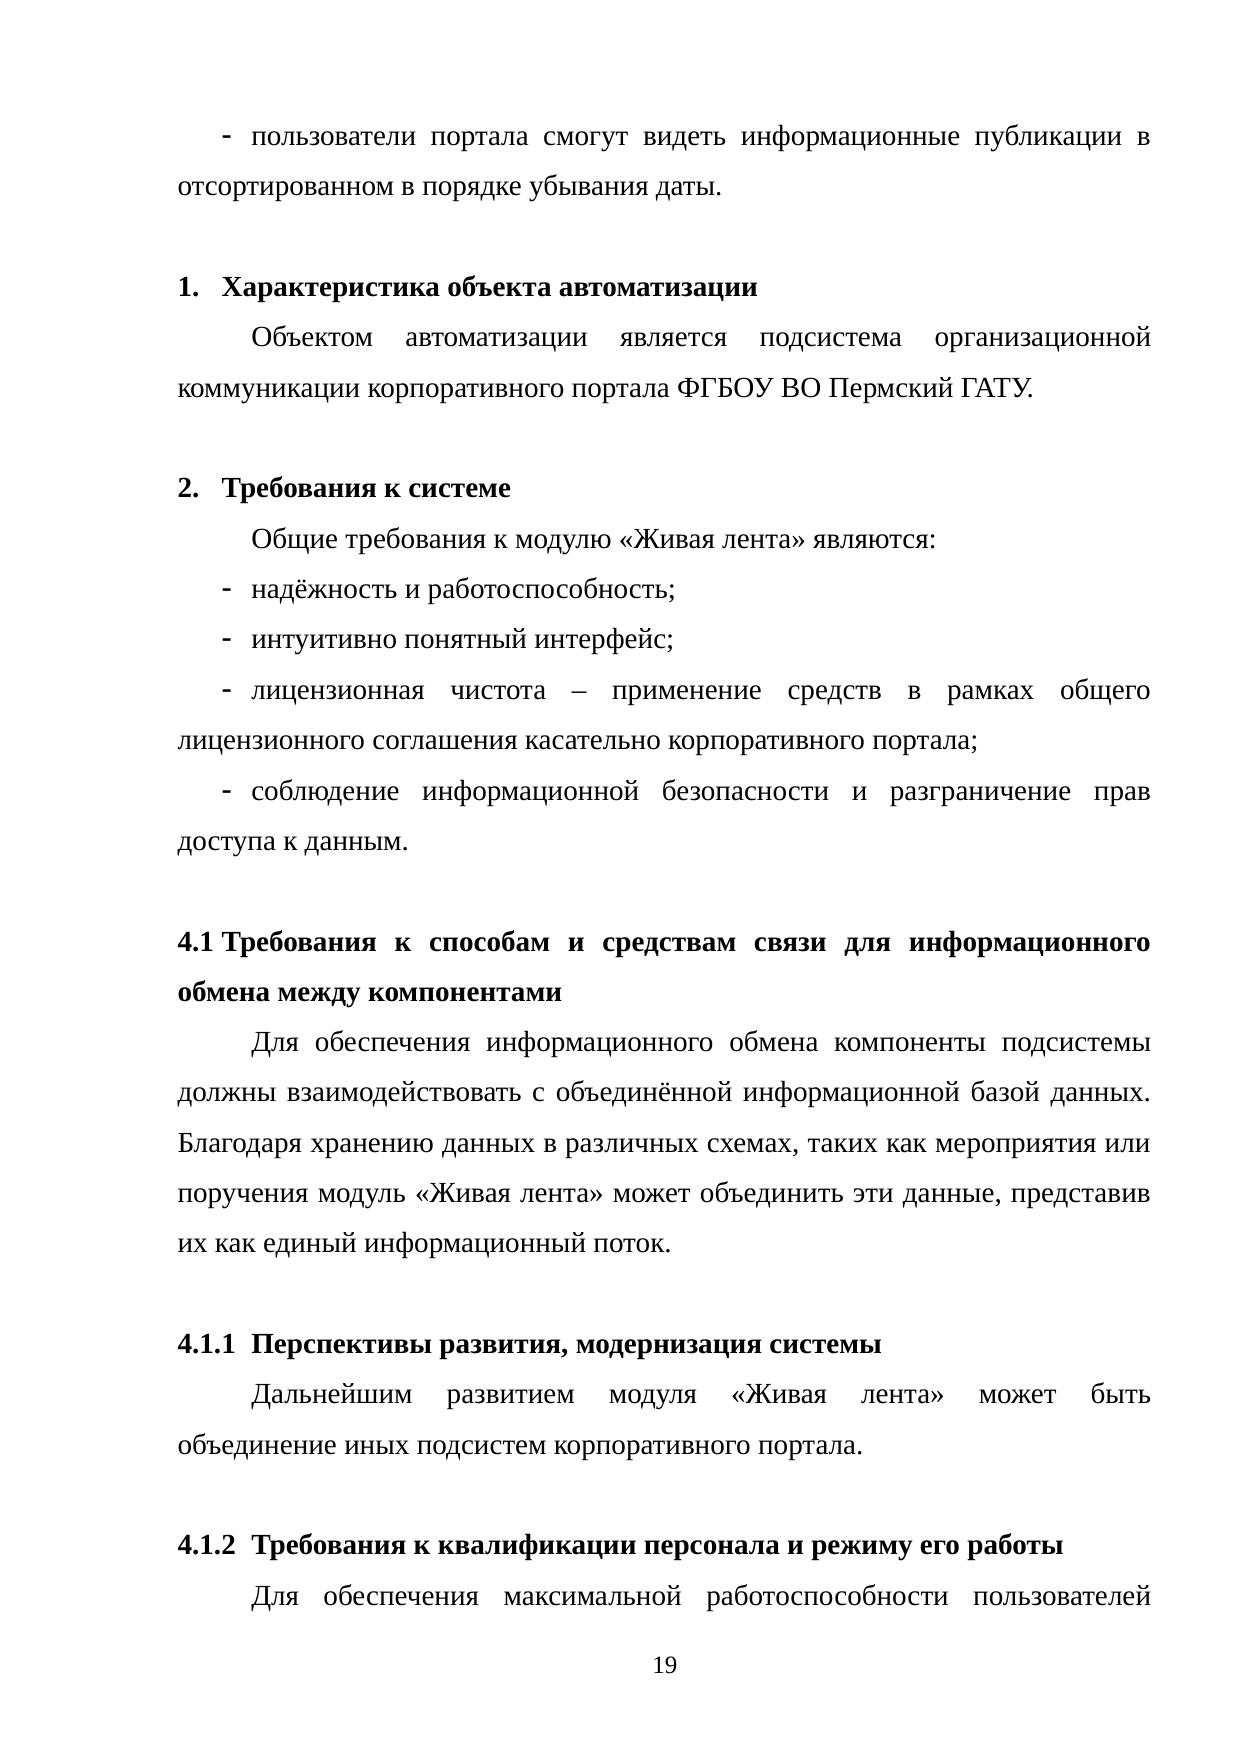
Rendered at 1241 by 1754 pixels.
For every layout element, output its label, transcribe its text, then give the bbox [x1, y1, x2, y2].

list Требования к способам и средствам связи для информационного обмена между компонентами [177, 924, 1152, 1007]
text Общие требования к модулю «Живая лента» являются: [177, 521, 1152, 554]
text Дальнейшим развитием модуля «Живая лента» может быть объединение иных подсистем корпоративного портала. [177, 1376, 1152, 1460]
text Объектом автоматизации является подсистема организационной коммуникации корпоративного портала ФГБОУ ВО Пермский ГАТУ. [177, 319, 1152, 403]
list надёжность и работоспособность; [177, 571, 1152, 605]
text Требования к системе [177, 470, 1152, 504]
text Для обеспечения максимальной работоспособности пользователей должны устанавливаться перерывы: [177, 1578, 1152, 1611]
list пользователи портала смогут видеть информационные публикации в отсортированном в порядке убывания даты. [177, 118, 1152, 202]
list Перспективы развития, модернизация системы [177, 1326, 1152, 1360]
text Для обеспечения информационного обмена компоненты подсистемы должны взаимодействовать с объединённой информационной базой данных. Благодаря хранению данных в различных схемах, таких как мероприятия или поручения модуль «Живая лента» может объединить эти данные, представив их как единый информационный поток. [177, 1024, 1152, 1259]
list Характеристика объекта автоматизации [177, 269, 1152, 303]
list соблюдение информационной безопасности и разграничение прав доступа к данным. [177, 773, 1152, 857]
list интуитивно понятный интерфейс; [177, 621, 1152, 655]
text Требования к квалификации персонала и режиму его работы [177, 1527, 1152, 1561]
list лицензионная чистота – применение средств в рамках общего лицензионного соглашения касательно корпоративного портала; [177, 672, 1152, 756]
